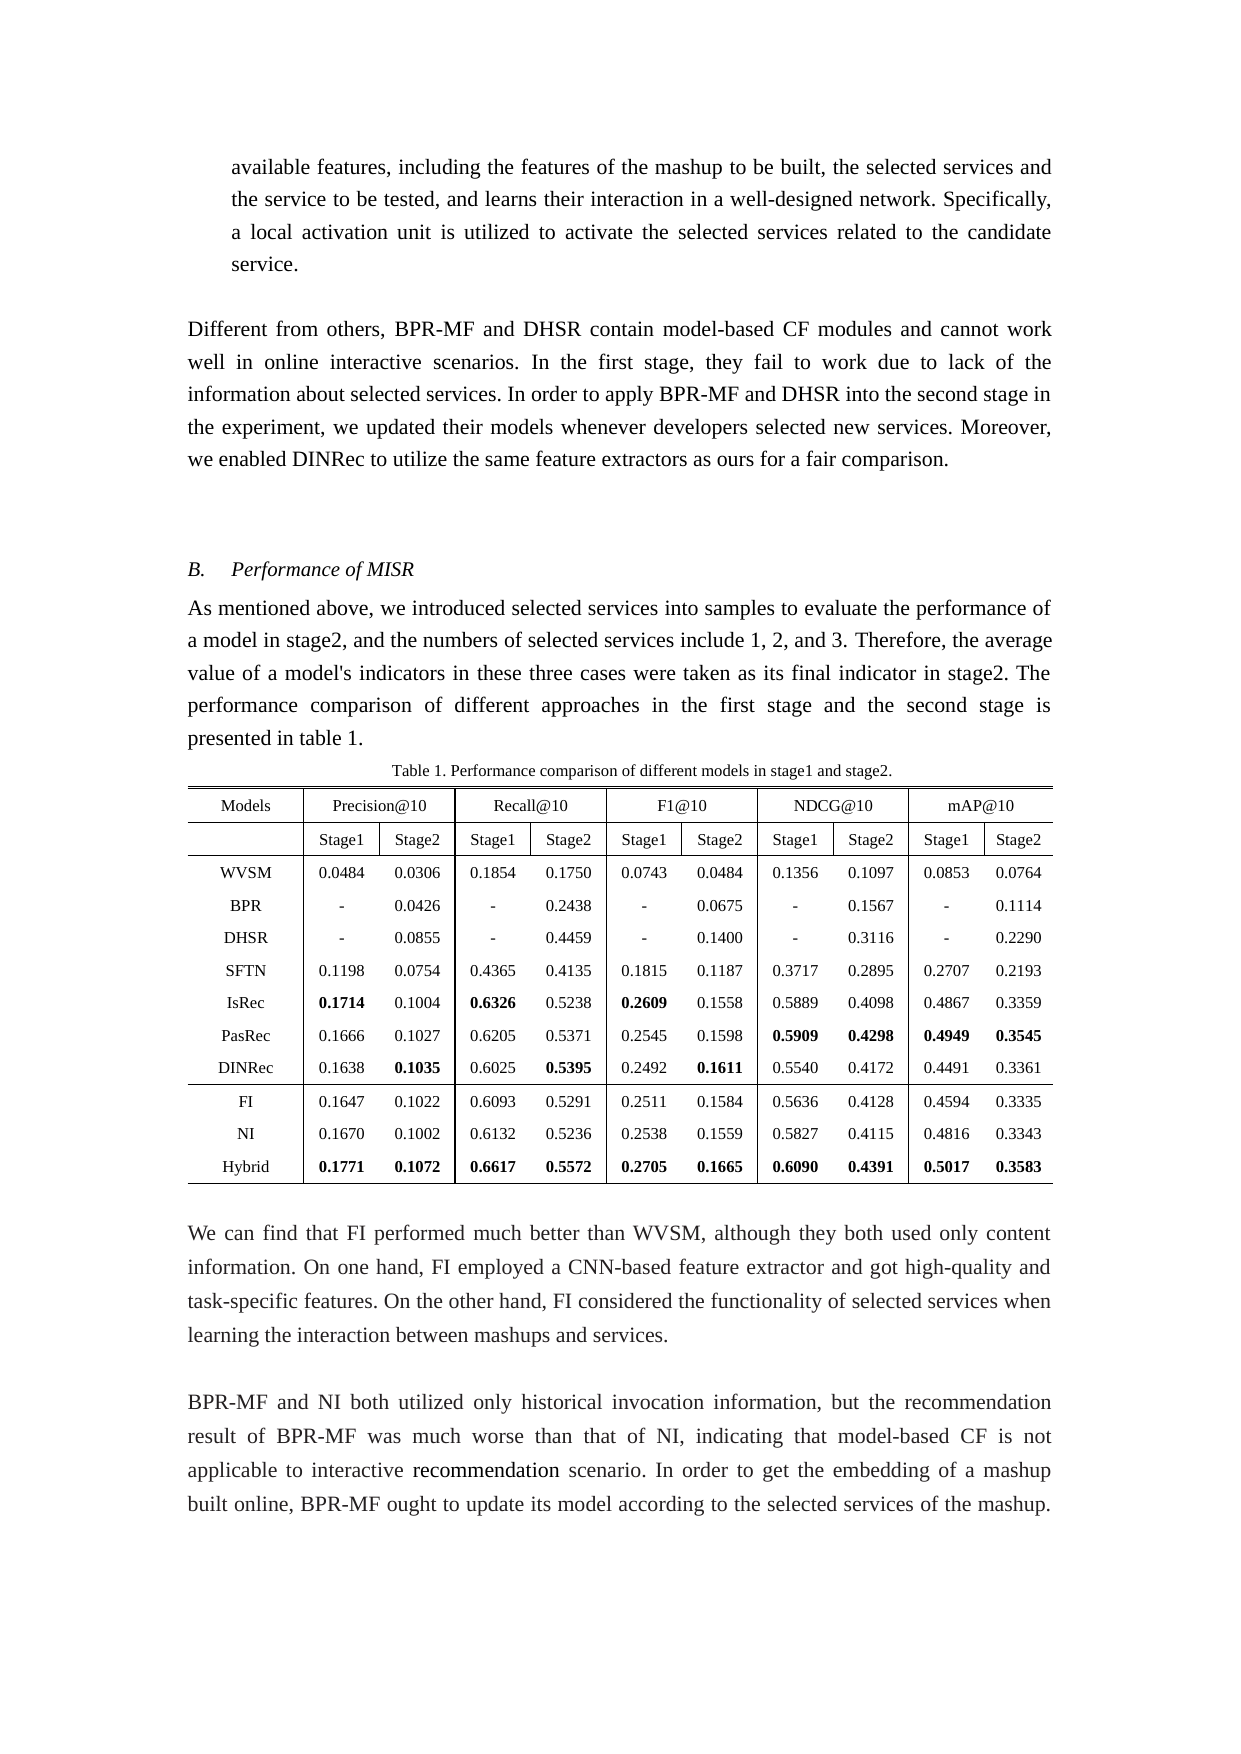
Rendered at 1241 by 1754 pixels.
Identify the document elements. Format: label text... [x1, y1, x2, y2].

table_cell 0.4867 [909, 986, 984, 1019]
table_cell 0.0675 [682, 889, 757, 921]
table_cell 0.0754 [379, 954, 454, 986]
table_cell 0.5291 [531, 1085, 606, 1117]
table_cell 0.4816 [909, 1118, 984, 1150]
table_cell 0.1400 [682, 921, 757, 954]
table_cell Stage2 [682, 823, 757, 855]
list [187, 1386, 1053, 1520]
table_cell - [456, 889, 531, 921]
table_cell 0.2609 [607, 986, 682, 1019]
table_cell 0.1097 [833, 856, 908, 889]
table_cell 0.0855 [379, 921, 454, 954]
table_cell 0.3361 [984, 1051, 1053, 1084]
table_cell - [758, 889, 833, 921]
text Different from others, BPR-MF and DHSR contain model-based CF modules and cannot work well in online interactive scenarios. In the first stage, they fail to work due to lack of the information about selected services. In order to apply BPR-MF and DHSR into the second stage in the experiment, we updated their models whenever developers selected new services. Moreover, we enabled DINRec to utilize the same feature extractors as ours for a fair comparison. [187, 312, 1053, 475]
table_cell Stage1 [909, 823, 984, 855]
table_header Models [188, 789, 303, 822]
table_cell 0.1004 [379, 986, 454, 1019]
table_cell 0.3545 [984, 1019, 1053, 1051]
table_cell 0.1072 [379, 1150, 454, 1182]
table_cell 0.5017 [909, 1150, 984, 1182]
table_cell Stage1 [304, 823, 379, 855]
table_cell 0.1647 [304, 1085, 379, 1117]
table_cell 0.4098 [833, 986, 908, 1019]
table_cell 0.5889 [758, 986, 833, 1019]
table_cell 0.4594 [909, 1085, 984, 1117]
table_cell 0.6093 [456, 1085, 531, 1117]
table_cell 0.3359 [984, 986, 1053, 1019]
table_cell - [304, 889, 379, 921]
table_cell 0.3343 [984, 1118, 1053, 1150]
table_cell 0.5827 [758, 1118, 833, 1150]
table_cell 0.1598 [682, 1019, 757, 1051]
table_cell SFTN [188, 954, 303, 986]
table_cell 0.1035 [379, 1051, 454, 1084]
table_cell Stage1 [607, 823, 681, 855]
table_cell 0.2438 [531, 889, 606, 921]
table_cell 0.1666 [304, 1019, 379, 1051]
table_header F1@10 [607, 789, 757, 822]
table_cell 0.2538 [607, 1118, 682, 1150]
table_cell 0.2545 [607, 1019, 682, 1051]
table_cell 0.6132 [456, 1118, 531, 1150]
table_cell 0.4135 [531, 954, 606, 986]
table_cell 0.1002 [379, 1118, 454, 1150]
table_cell - [607, 921, 682, 954]
table_cell - [607, 889, 682, 921]
table_cell 0.4172 [833, 1051, 908, 1084]
table_cell 0.6326 [456, 986, 531, 1019]
table_cell 0.1584 [682, 1085, 757, 1117]
table_cell 0.2290 [984, 921, 1053, 954]
table_cell 0.4365 [456, 954, 531, 986]
table_cell 0.0306 [379, 856, 454, 889]
table_cell 0.1027 [379, 1019, 454, 1051]
table_cell 0.6025 [456, 1051, 531, 1084]
table_cell PasRec [188, 1019, 303, 1051]
table_cell 0.5909 [758, 1019, 833, 1051]
table_cell 0.5636 [758, 1085, 833, 1117]
table_cell 0.4491 [909, 1051, 984, 1084]
table_cell 0.1356 [758, 856, 833, 889]
table_cell 0.0764 [984, 856, 1053, 889]
table_header Recall@10 [456, 789, 606, 822]
table_cell DHSR [188, 921, 303, 954]
table_cell 0.5371 [531, 1019, 606, 1051]
table_cell 0.6205 [456, 1019, 531, 1051]
table_cell 0.2895 [833, 954, 908, 986]
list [187, 150, 1053, 280]
table_cell Stage2 [531, 823, 606, 855]
table_cell [188, 823, 303, 855]
table_cell - [304, 921, 379, 954]
table_cell 0.1815 [607, 954, 682, 986]
table_cell 0.1567 [833, 889, 908, 921]
table_cell 0.0484 [304, 856, 379, 889]
table_header NDCG@10 [758, 789, 908, 822]
table_cell 0.5540 [758, 1051, 833, 1084]
table_cell 0.5395 [531, 1051, 606, 1084]
table_cell 0.0743 [607, 856, 682, 889]
table_cell 0.4949 [909, 1019, 984, 1051]
subtitle Performance of MISR [187, 552, 1053, 585]
table_cell 0.1611 [682, 1051, 757, 1084]
table_cell 0.3583 [984, 1150, 1053, 1182]
table_cell 0.2707 [909, 954, 984, 986]
table_cell 0.1187 [682, 954, 757, 986]
table_cell 0.2492 [607, 1051, 682, 1084]
table_cell DINRec [188, 1051, 303, 1084]
table_cell IsRec [188, 986, 303, 1019]
table_cell 0.1559 [682, 1118, 757, 1150]
table_cell 0.3717 [758, 954, 833, 986]
table_cell 0.1714 [304, 986, 379, 1019]
table_cell 0.1750 [531, 856, 606, 889]
table_cell Stage2 [985, 823, 1053, 855]
table_cell 0.1114 [984, 889, 1053, 921]
table_cell - [909, 889, 984, 921]
table_cell Stage1 [456, 823, 530, 855]
table_cell 0.4459 [531, 921, 606, 954]
table_cell 0.5238 [531, 986, 606, 1019]
table_cell 0.0426 [379, 889, 454, 921]
table_cell 0.2705 [607, 1150, 682, 1182]
text Table 1. Performance comparison of different models in stage1 and stage2. [187, 754, 1053, 786]
table_cell Stage1 [758, 823, 833, 855]
table_cell 0.5236 [531, 1118, 606, 1150]
table_cell - [456, 921, 531, 954]
table_cell 0.1022 [379, 1085, 454, 1117]
table_cell Stage2 [380, 823, 454, 855]
table_cell NI [188, 1118, 303, 1150]
table_cell 0.6090 [758, 1150, 833, 1182]
table_cell 0.4391 [833, 1150, 908, 1182]
table_cell WVSM [188, 856, 303, 889]
text As mentioned above, we introduced selected services into samples to evaluate the performance of a model in stage2, and the numbers of selected services include 1, 2, and 3. Therefore, the average value of a model's indicators in these three cases were taken as its final indicator in stage2. The performance comparison of different approaches in the first stage and the second stage is presented in table 1. [187, 591, 1053, 754]
table_cell - [909, 921, 984, 954]
table_cell FI [188, 1085, 303, 1117]
table_cell 0.1665 [682, 1150, 757, 1182]
table_cell 0.1198 [304, 954, 379, 986]
table_cell 0.1854 [456, 856, 531, 889]
table_cell 0.1558 [682, 986, 757, 1019]
table_cell 0.4128 [833, 1085, 908, 1117]
table_cell 0.1670 [304, 1118, 379, 1150]
table_cell 0.0853 [909, 856, 984, 889]
table_cell 0.6617 [456, 1150, 531, 1182]
table_cell 0.1771 [304, 1150, 379, 1182]
table_cell 0.2193 [984, 954, 1053, 986]
table_cell 0.4115 [833, 1118, 908, 1150]
table_cell - [758, 921, 833, 954]
table_cell 0.2511 [607, 1085, 682, 1117]
list We can find that FI performed much better than WVSM, although they both used only content information. On one hand, FI employed a CNN-based feature extractor and got high-quality and task-specific features. On the other hand, FI considered the functionality of selected services when learning the interaction between mashups and services. [187, 1216, 1053, 1351]
table_cell BPR [188, 889, 303, 921]
table_cell 0.3335 [984, 1085, 1053, 1117]
table_cell Hybrid [188, 1150, 303, 1182]
table_header Precision@10 [304, 789, 454, 822]
table_cell 0.1638 [304, 1051, 379, 1084]
table_header mAP@10 [909, 789, 1053, 822]
table_cell Stage2 [834, 823, 908, 855]
table_cell 0.3116 [833, 921, 908, 954]
table_cell 0.0484 [682, 856, 757, 889]
table_cell 0.5572 [531, 1150, 606, 1182]
table_cell 0.4298 [833, 1019, 908, 1051]
